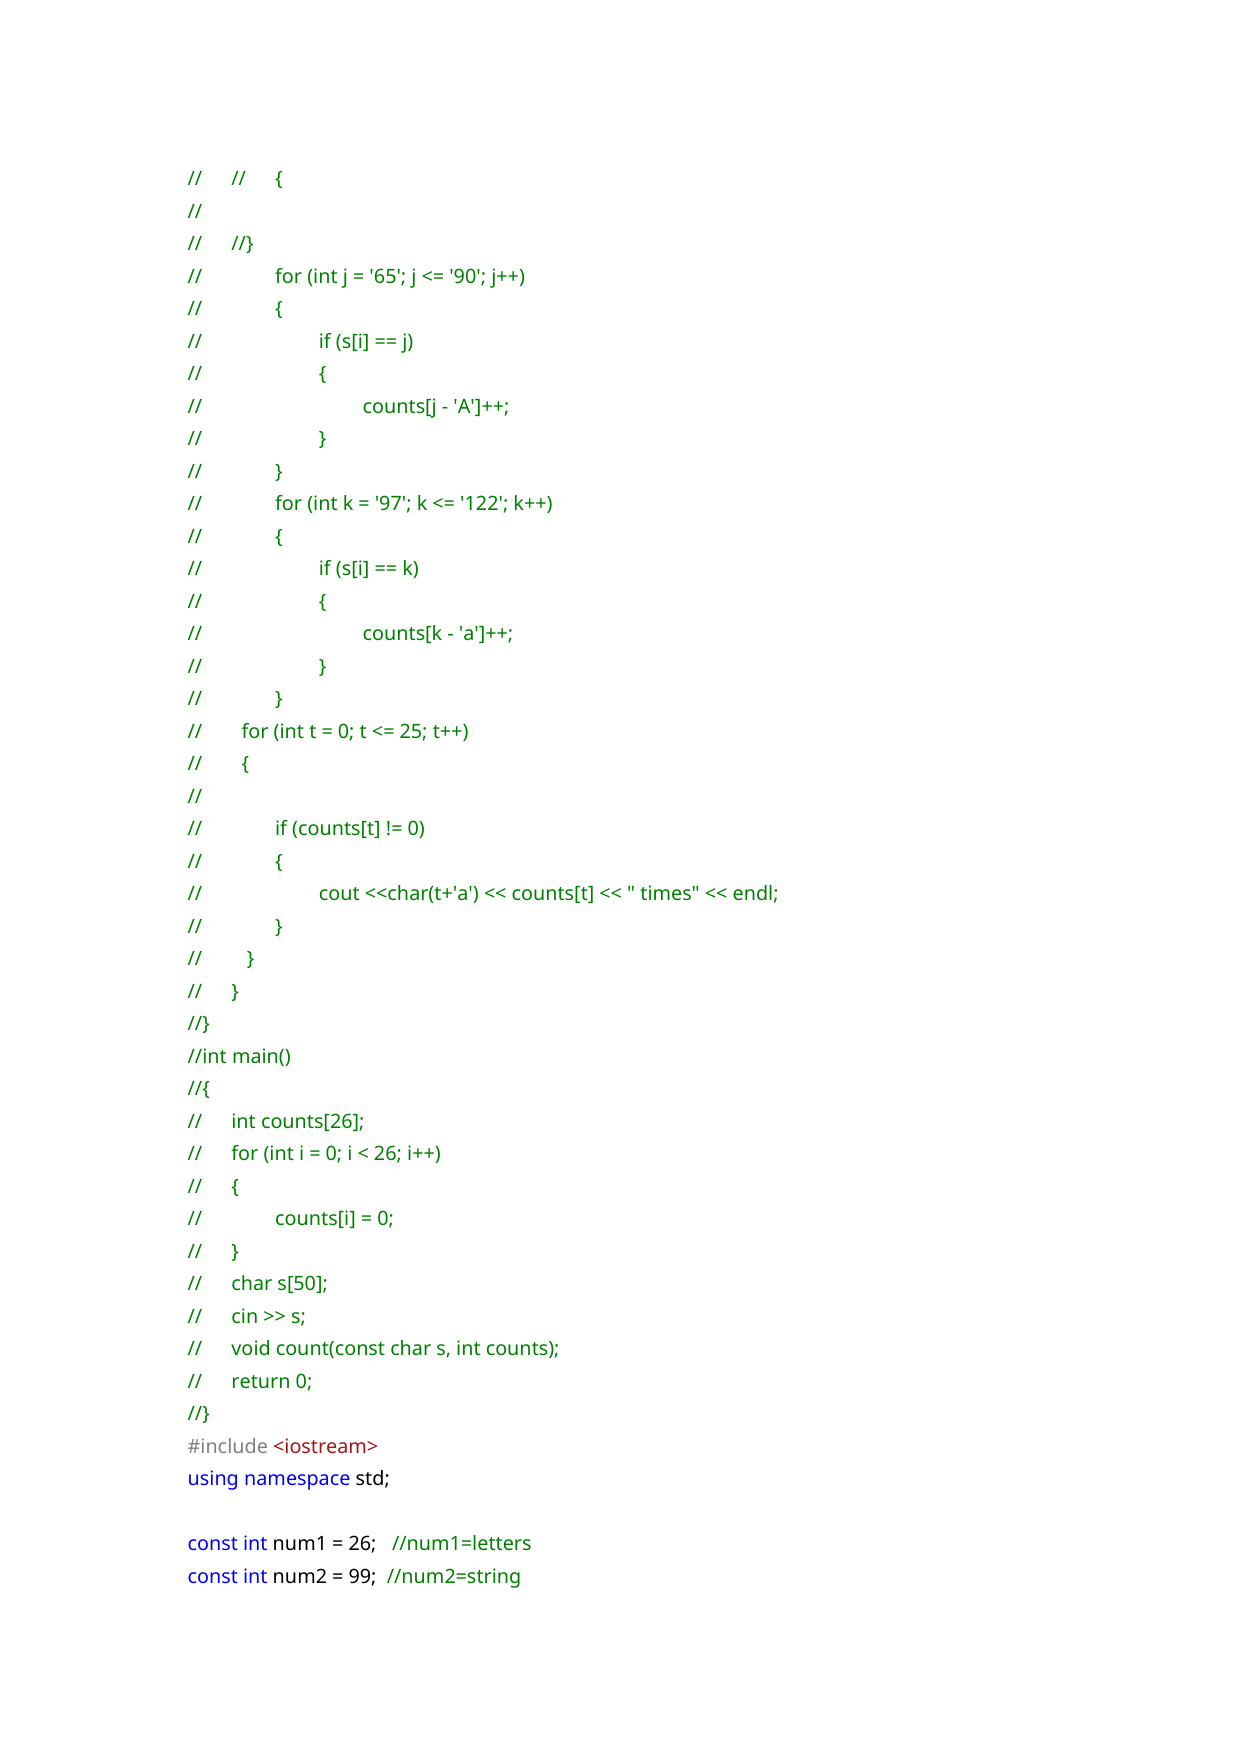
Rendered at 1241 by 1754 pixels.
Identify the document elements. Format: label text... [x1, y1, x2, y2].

text // //} [187, 227, 1053, 259]
text // } [187, 422, 1053, 454]
text // { [187, 292, 1053, 324]
text //} [187, 1007, 1053, 1039]
text // for (int k = '97'; k <= '122'; k++) [187, 487, 1053, 519]
text // cout <<char(t+'a') << counts[t] << " times" << endl; [187, 877, 1053, 909]
text // } [187, 942, 1053, 974]
text //} [187, 1397, 1053, 1429]
text // for (int t = 0; t <= 25; t++) [187, 714, 1053, 747]
text // { [187, 519, 1053, 552]
text // } [187, 1234, 1053, 1267]
text // if (counts[t] != 0) [187, 812, 1053, 844]
text // { [187, 357, 1053, 389]
text // } [187, 909, 1053, 942]
text // return 0; [187, 1364, 1053, 1397]
text #include <iostream> [187, 1429, 1053, 1462]
text // [187, 779, 1053, 812]
text // // { [187, 162, 1053, 194]
text // [187, 194, 1053, 227]
text //{ [187, 1072, 1053, 1104]
text // } [187, 974, 1053, 1007]
text // } [187, 682, 1053, 714]
text // if (s[i] == j) [187, 324, 1053, 357]
text // { [187, 747, 1053, 779]
text // counts[j - 'A']++; [187, 389, 1053, 422]
text // counts[k - 'a']++; [187, 617, 1053, 649]
text const int num1 = 26; //num1=letters [187, 1527, 1053, 1559]
text // void count(const char s, int counts); [187, 1332, 1053, 1364]
text //int main() [187, 1039, 1053, 1072]
text // char s[50]; [187, 1267, 1053, 1299]
text // for (int i = 0; i < 26; i++) [187, 1137, 1053, 1169]
text // cin >> s; [187, 1299, 1053, 1332]
text // { [187, 844, 1053, 877]
text // for (int j = '65'; j <= '90'; j++) [187, 259, 1053, 292]
text // counts[i] = 0; [187, 1202, 1053, 1234]
text // { [187, 1169, 1053, 1202]
text using namespace std; [187, 1462, 1053, 1494]
text // int counts[26]; [187, 1104, 1053, 1137]
text // if (s[i] == k) [187, 552, 1053, 584]
text // { [187, 584, 1053, 617]
text // } [187, 454, 1053, 487]
text // } [187, 649, 1053, 682]
text const int num2 = 99; //num2=string [187, 1559, 1053, 1592]
